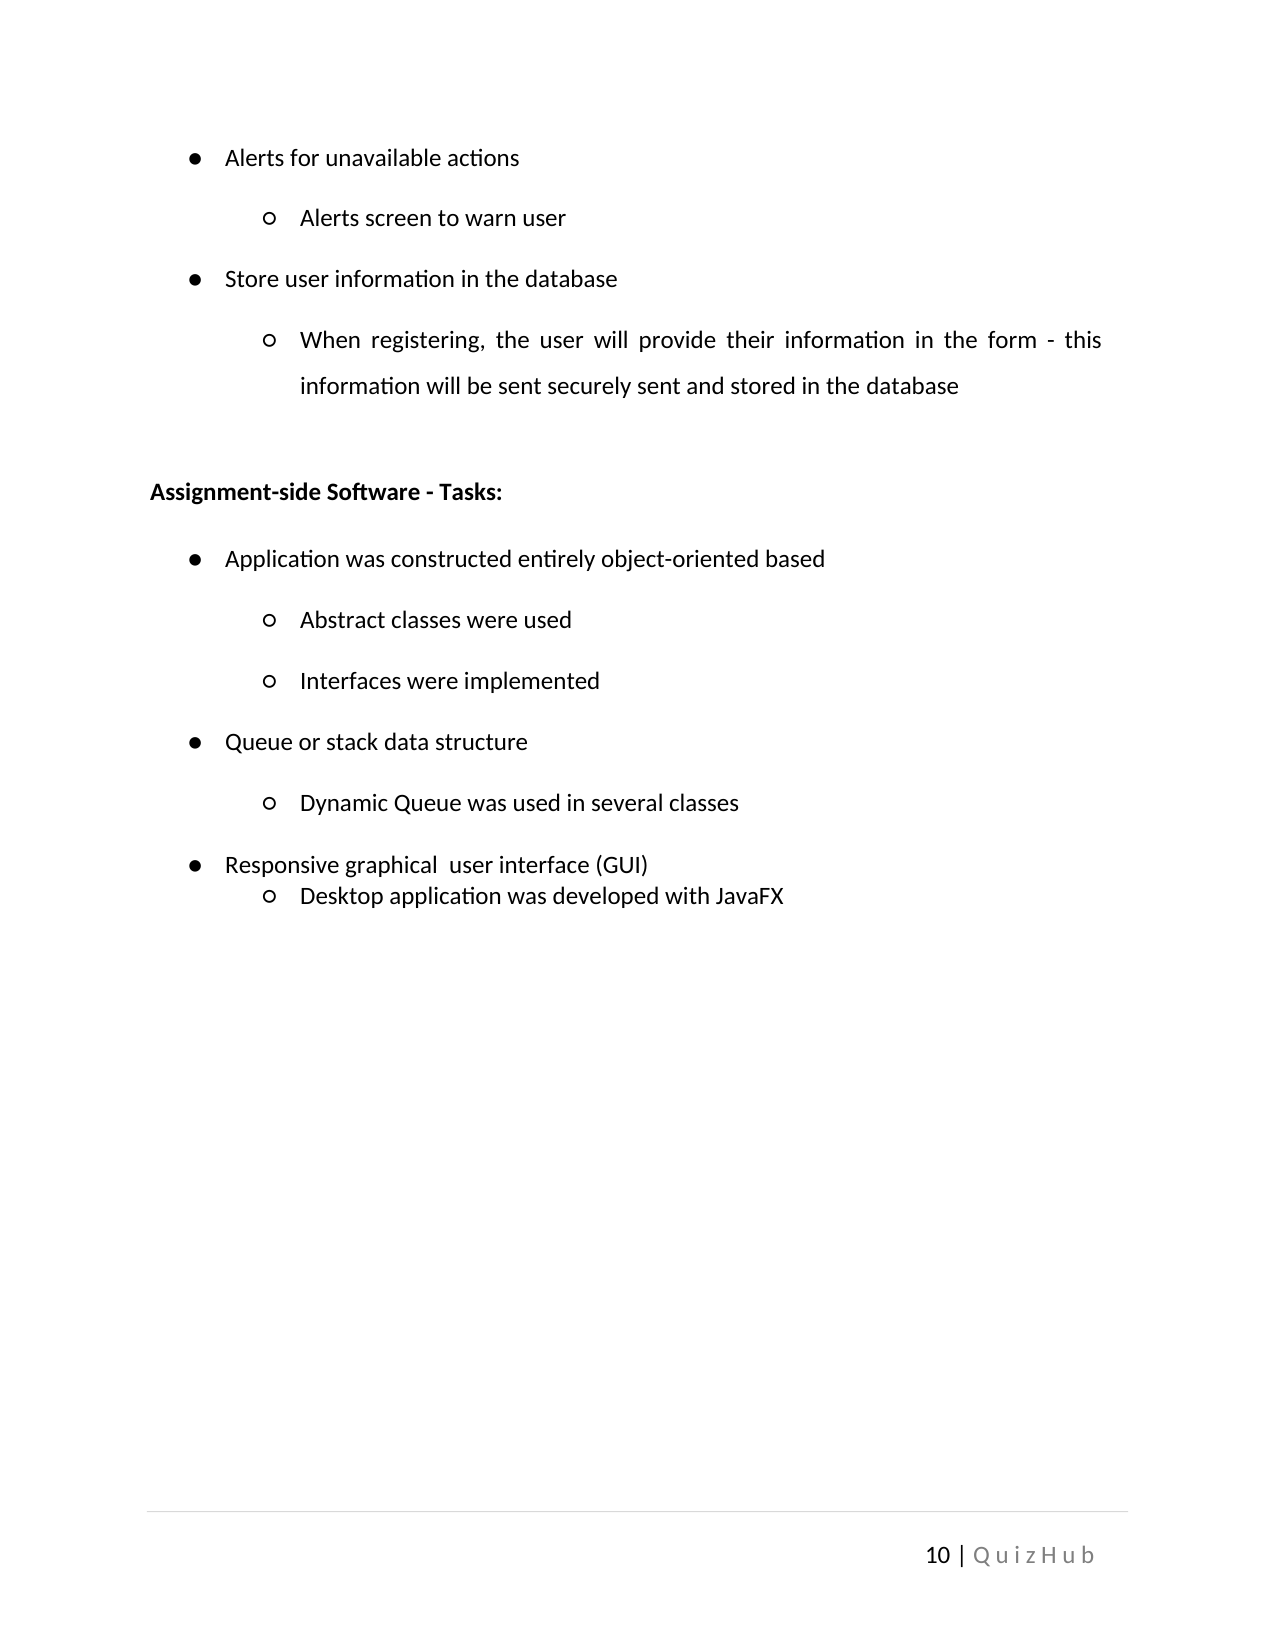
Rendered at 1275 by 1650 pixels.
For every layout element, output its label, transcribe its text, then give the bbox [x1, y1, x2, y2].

list Interfaces were implemented [262, 666, 1210, 696]
list Application was constructed entirely object-oriented based [187, 543, 1210, 574]
list Queue or stack data structure [187, 727, 1210, 757]
list Alerts screen to warn user [262, 202, 1210, 232]
list When registering, the user will provide their information in the form - this information will be sent securely sent and stored in the database [262, 324, 1103, 400]
list Abstract classes were used [262, 604, 1210, 635]
list Responsive graphical user interface (GUI) [187, 850, 1210, 880]
list Dynamic Queue was used in several classes [262, 788, 1210, 818]
list Store user information in the database [187, 263, 1210, 293]
list Alerts for unavailable actions [187, 142, 1210, 172]
list Desktop application was developed with JavaFX [262, 880, 1210, 911]
subtitle Assignment-side Software - Tasks: [150, 476, 1210, 507]
